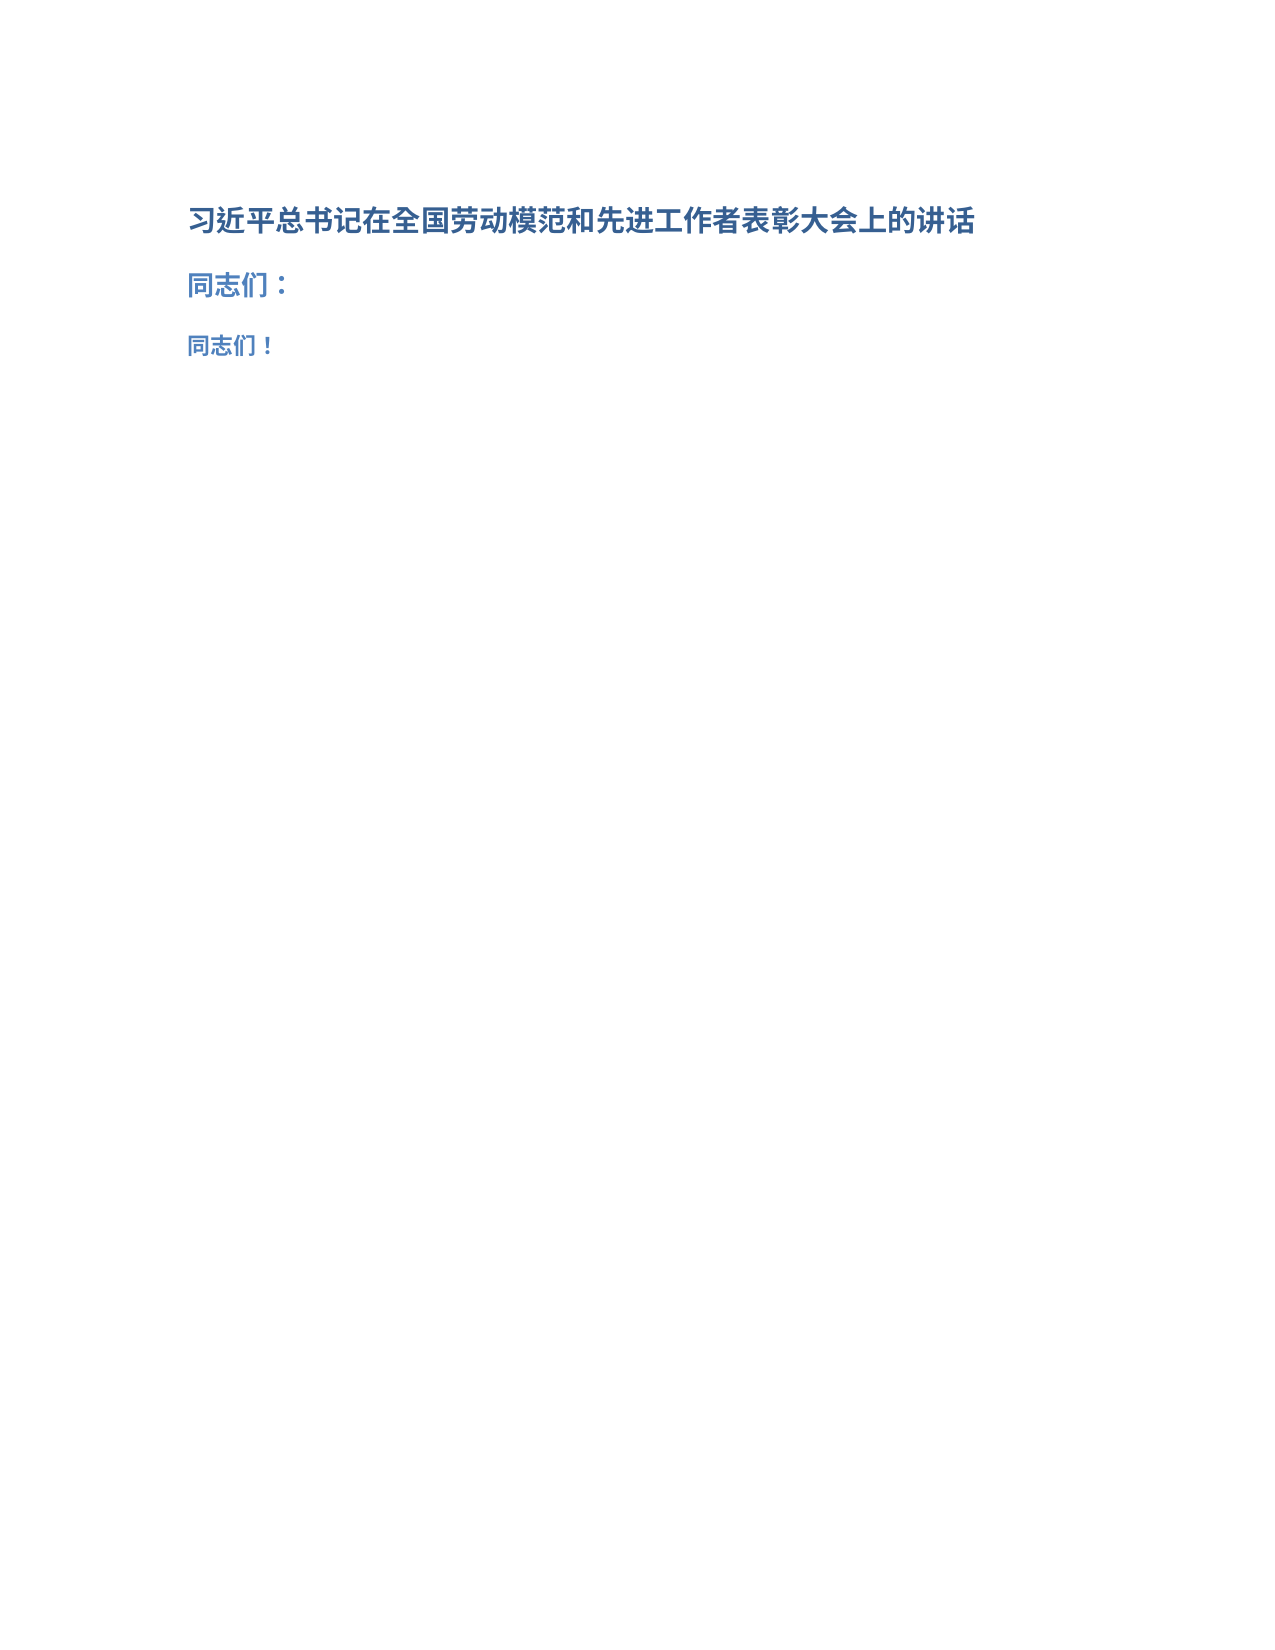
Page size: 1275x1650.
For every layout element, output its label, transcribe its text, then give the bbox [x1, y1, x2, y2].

subtitle 习近平总书记在全国劳动模范和先进工作者表彰大会上的讲话 [187, 200, 1087, 240]
subtitle 同志们： [187, 266, 1087, 303]
subtitle 同志们！ [187, 330, 1087, 361]
